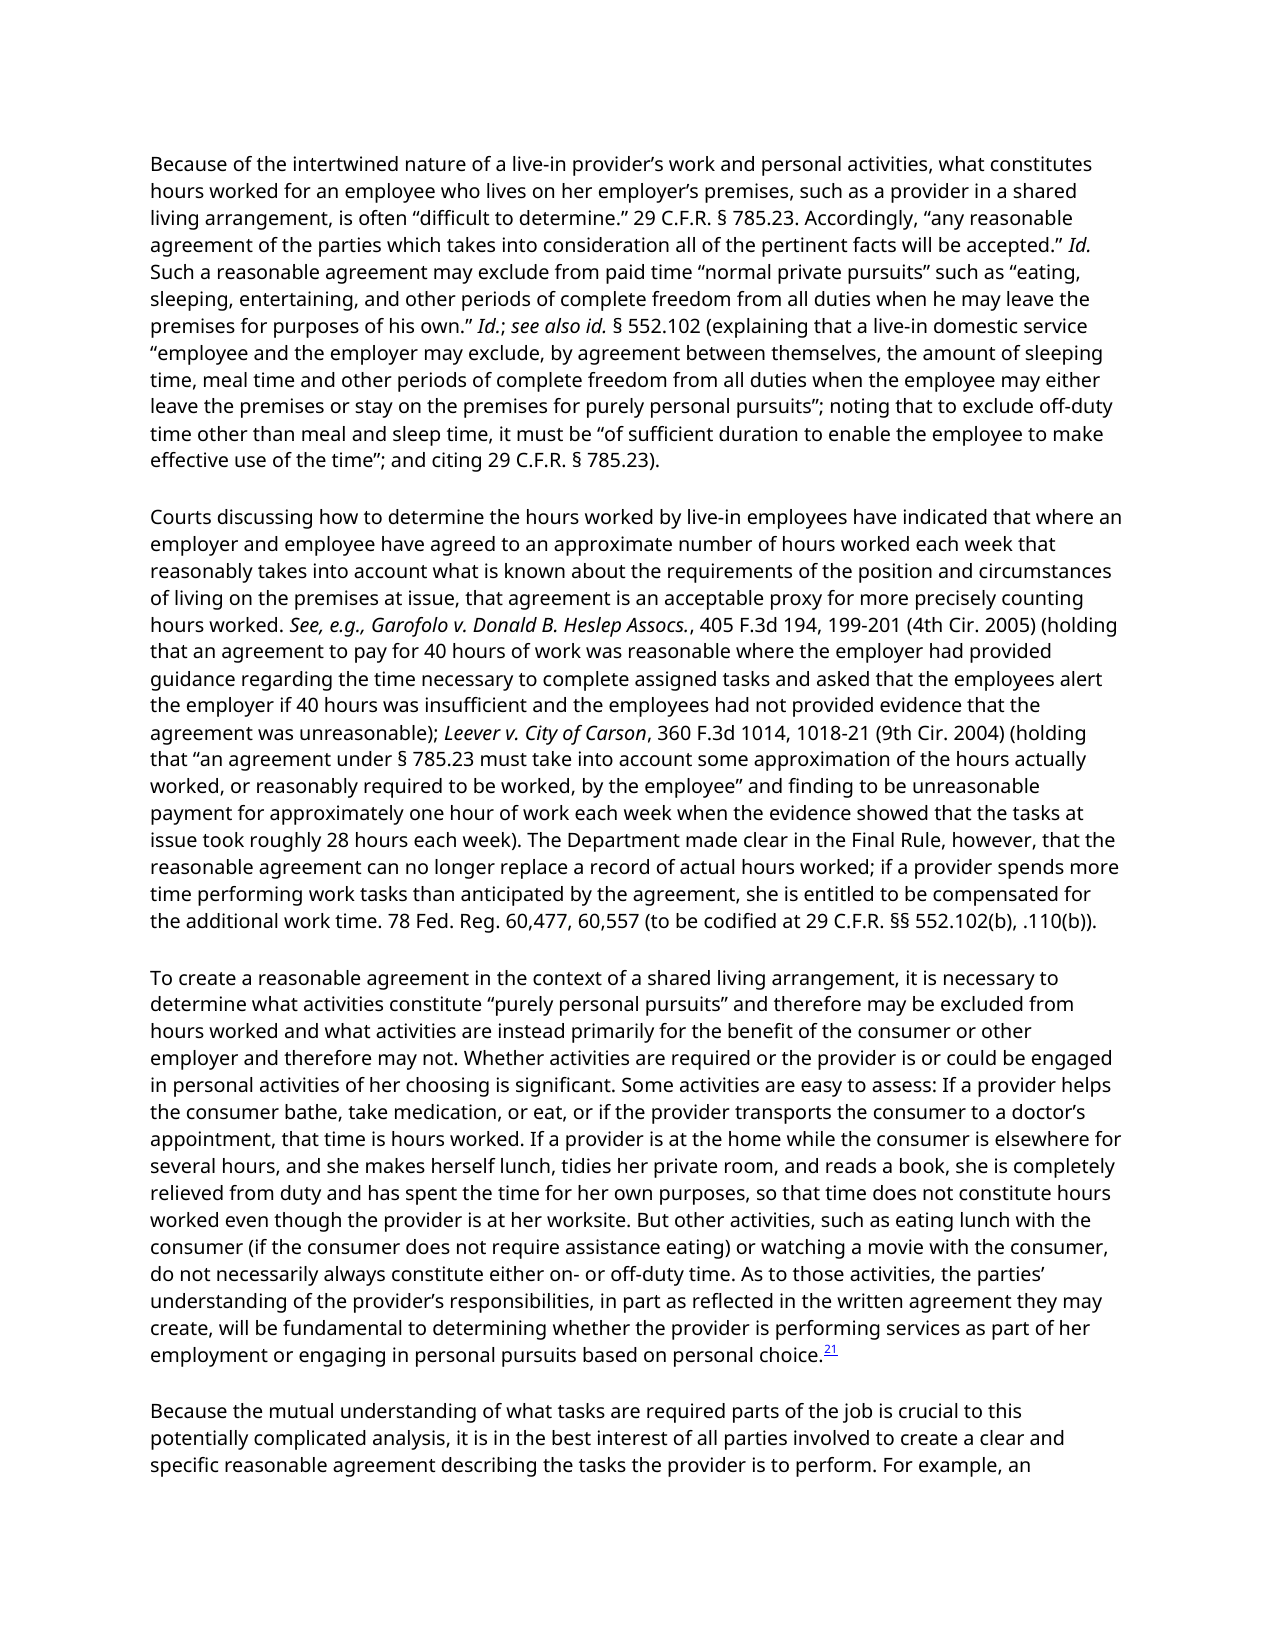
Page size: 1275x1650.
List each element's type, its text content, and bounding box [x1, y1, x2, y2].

text Because of the intertwined nature of a live-in provider’s work and personal activities, what constitutes hours worked for an employee who lives on her employer’s premises, such as a provider in a shared living arrangement, is often “difficult to determine.” 29 C.F.R. § 785.23. Accordingly, “any reasonable agreement of the parties which takes into consideration all of the pertinent facts will be accepted.” Id. Such a reasonable agreement may exclude from paid time “normal private pursuits” such as “eating, sleeping, entertaining, and other periods of complete freedom from all duties when he may leave the premises for purposes of his own.” Id.; see also id. § 552.102 (explaining that a live-in domestic service “employee and the employer may exclude, by agreement between themselves, the amount of sleeping time, meal time and other periods of complete freedom from all duties when the employee may either leave the premises or stay on the premises for purely personal pursuits”; noting that to exclude off-duty time other than meal and sleep time, it must be “of sufficient duration to enable the employee to make effective use of the time”; and citing 29 C.F.R. § 785.23). [150, 150, 1125, 474]
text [150, 1398, 1125, 1478]
text To create a reasonable agreement in the context of a shared living arrangement, it is necessary to determine what activities constitute “purely personal pursuits” and therefore may be excluded from hours worked and what activities are instead primarily for the benefit of the consumer or other employer and therefore may not. Whether activities are required or the provider is or could be engaged in personal activities of her choosing is significant. Some activities are easy to assess: If a provider helps the consumer bathe, take medication, or eat, or if the provider transports the consumer to a doctor’s appointment, that time is hours worked. If a provider is at the home while the consumer is elsewhere for several hours, and she makes herself lunch, tidies her private room, and reads a book, she is completely relieved from duty and has spent the time for her own purposes, so that time does not constitute hours worked even though the provider is at her worksite. But other activities, such as eating lunch with the consumer (if the consumer does not require assistance eating) or watching a movie with the consumer, do not necessarily always constitute either on- or off-duty time. As to those activities, the parties’ understanding of the provider’s responsibilities, in part as reflected in the written agreement they may create, will be fundamental to determining whether the provider is performing services as part of her employment or engaging in personal pursuits based on personal choice.21 [150, 964, 1125, 1368]
text Courts discussing how to determine the hours worked by live-in employees have indicated that where an employer and employee have agreed to an approximate number of hours worked each week that reasonably takes into account what is known about the requirements of the position and circumstances of living on the premises at issue, that agreement is an acceptable proxy for more precisely counting hours worked. See, e.g., Garofolo v. Donald B. Heslep Assocs., 405 F.3d 194, 199-201 (4th Cir. 2005) (holding that an agreement to pay for 40 hours of work was reasonable where the employer had provided guidance regarding the time necessary to complete assigned tasks and asked that the employees alert the employer if 40 hours was insufficient and the employees had not provided evidence that the agreement was unreasonable); Leever v. City of Carson, 360 F.3d 1014, 1018-21 (9th Cir. 2004) (holding that “an agreement under § 785.23 must take into account some approximation of the hours actually worked, or reasonably required to be worked, by the employee” and finding to be unreasonable payment for approximately one hour of work each week when the evidence showed that the tasks at issue took roughly 28 hours each week). The Department made clear in the Final Rule, however, that the reasonable agreement can no longer replace a record of actual hours worked; if a provider spends more time performing work tasks than anticipated by the agreement, she is entitled to be compensated for the additional work time. 78 Fed. Reg. 60,477, 60,557 (to be codified at 29 C.F.R. §§ 552.102(b), .110(b)). [150, 503, 1125, 934]
